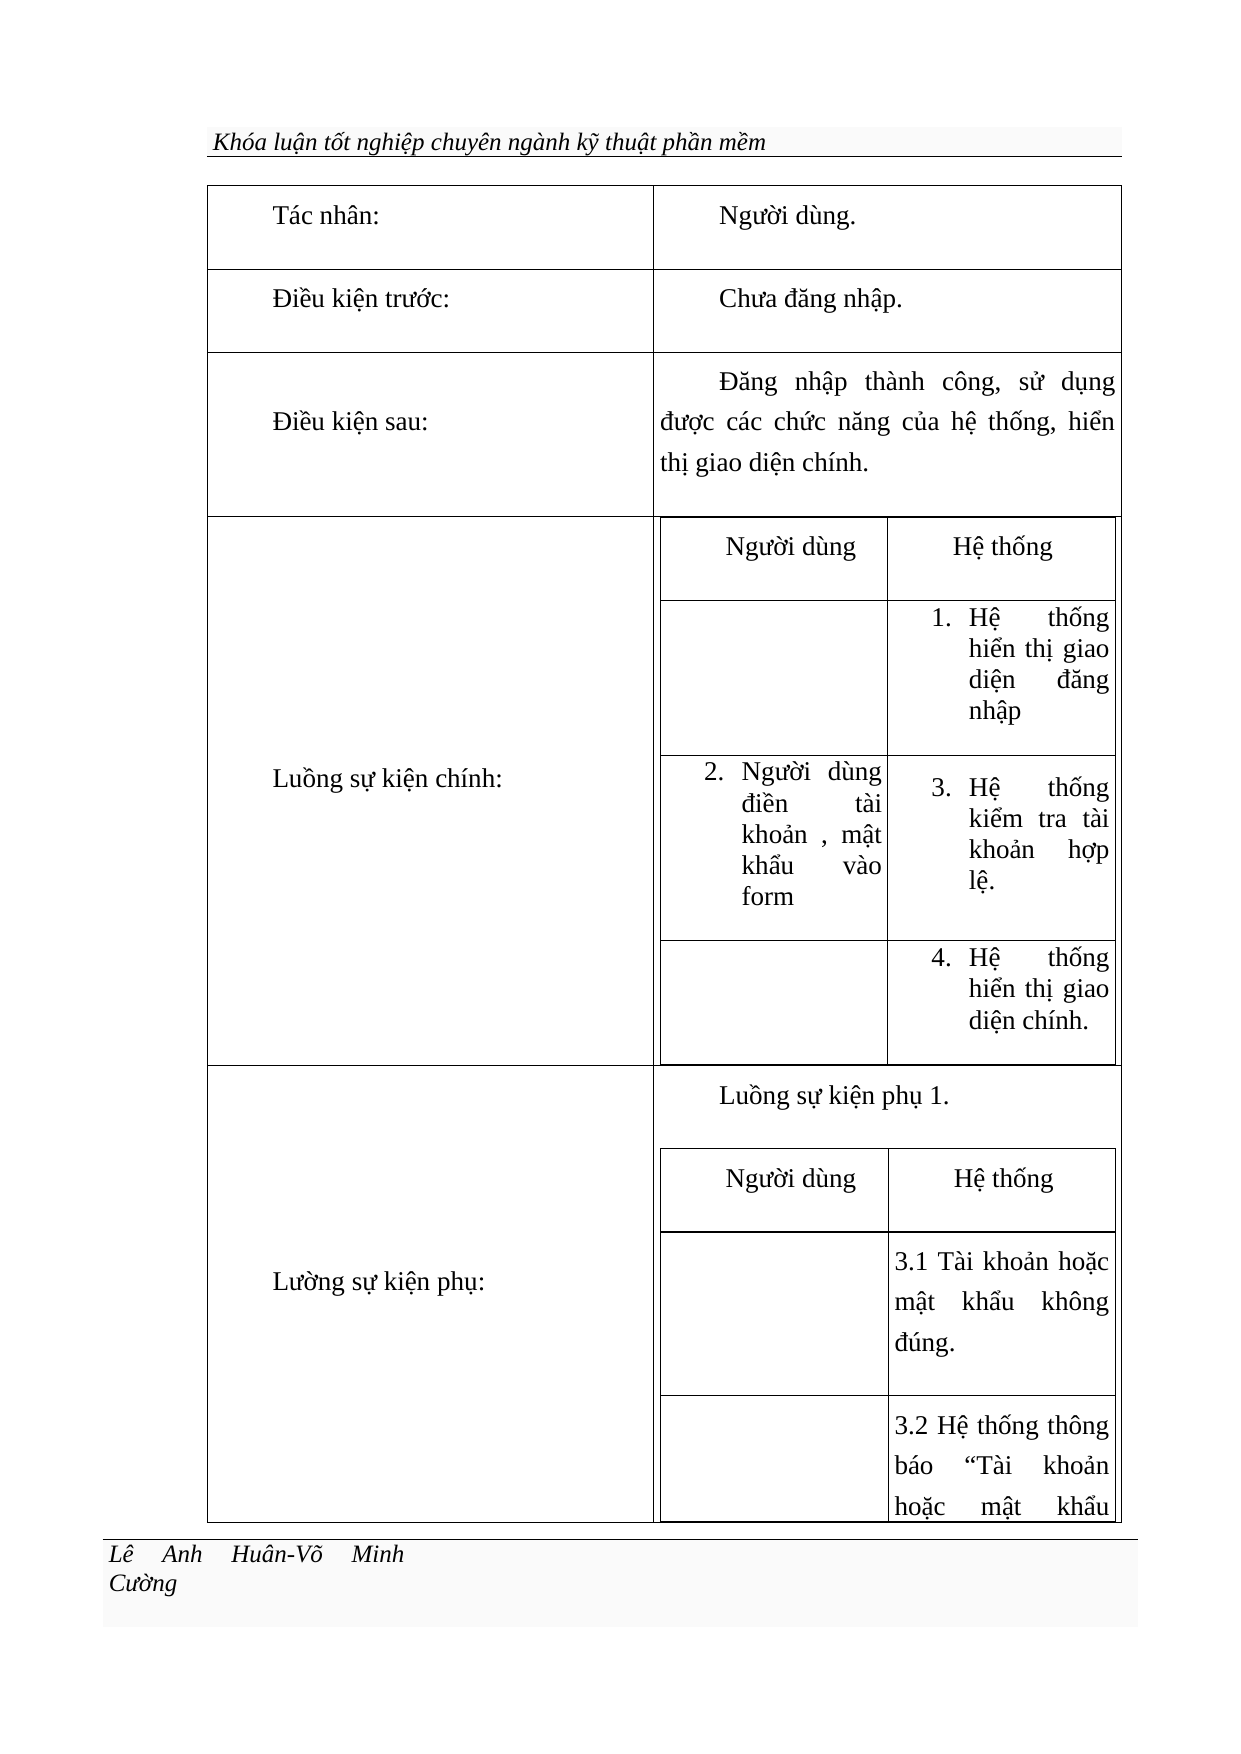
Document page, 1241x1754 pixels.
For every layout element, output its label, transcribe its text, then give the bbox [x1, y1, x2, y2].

table_cell [888, 941, 1115, 1064]
table_cell [661, 518, 887, 600]
table_cell [888, 518, 1115, 600]
table_cell Người dùng. [654, 186, 1121, 268]
table_cell Đăng nhập thành công, sử dụng được các chức năng của hệ thống, hiển thị giao diện chính. [654, 353, 1121, 516]
table_cell [654, 517, 660, 1065]
table_cell [888, 601, 1115, 755]
table_cell [661, 941, 887, 1064]
table_cell Luồng sự kiện phụ 1. [654, 1066, 1121, 1522]
table_cell Chưa đăng nhập. [654, 270, 1121, 352]
table_cell [661, 601, 887, 755]
table_cell Luồng sự kiện chính: [208, 517, 653, 1065]
table_cell Điều kiện sau: [208, 353, 653, 516]
table_cell [661, 756, 887, 940]
table_cell Tác nhân: [208, 186, 653, 268]
table_cell [1116, 517, 1121, 1065]
table_cell Lường sự kiện phụ: [208, 1066, 653, 1522]
table_cell [888, 756, 1115, 940]
table_cell Điều kiện trước: [208, 270, 653, 352]
